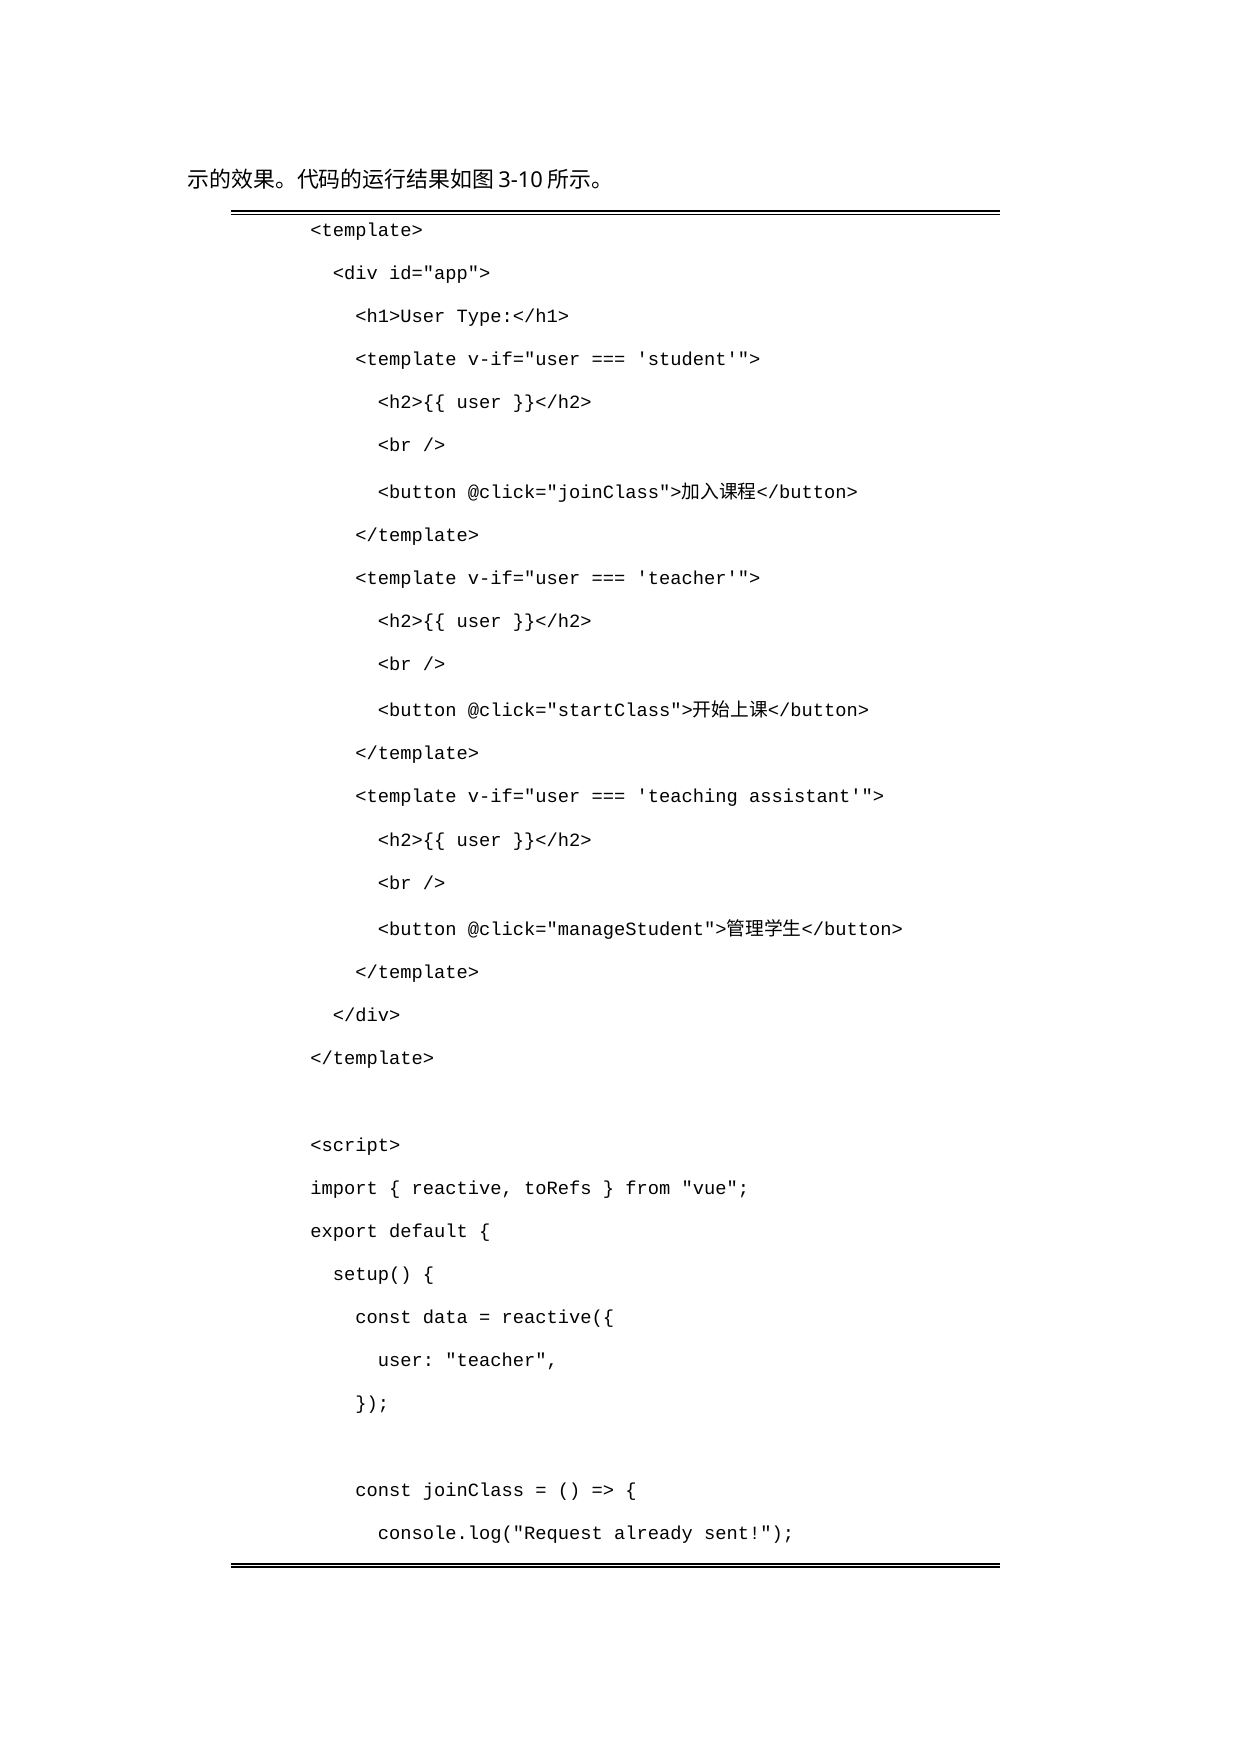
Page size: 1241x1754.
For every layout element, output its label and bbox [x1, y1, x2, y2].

table_header [231, 215, 1000, 1563]
text [187, 162, 1053, 194]
